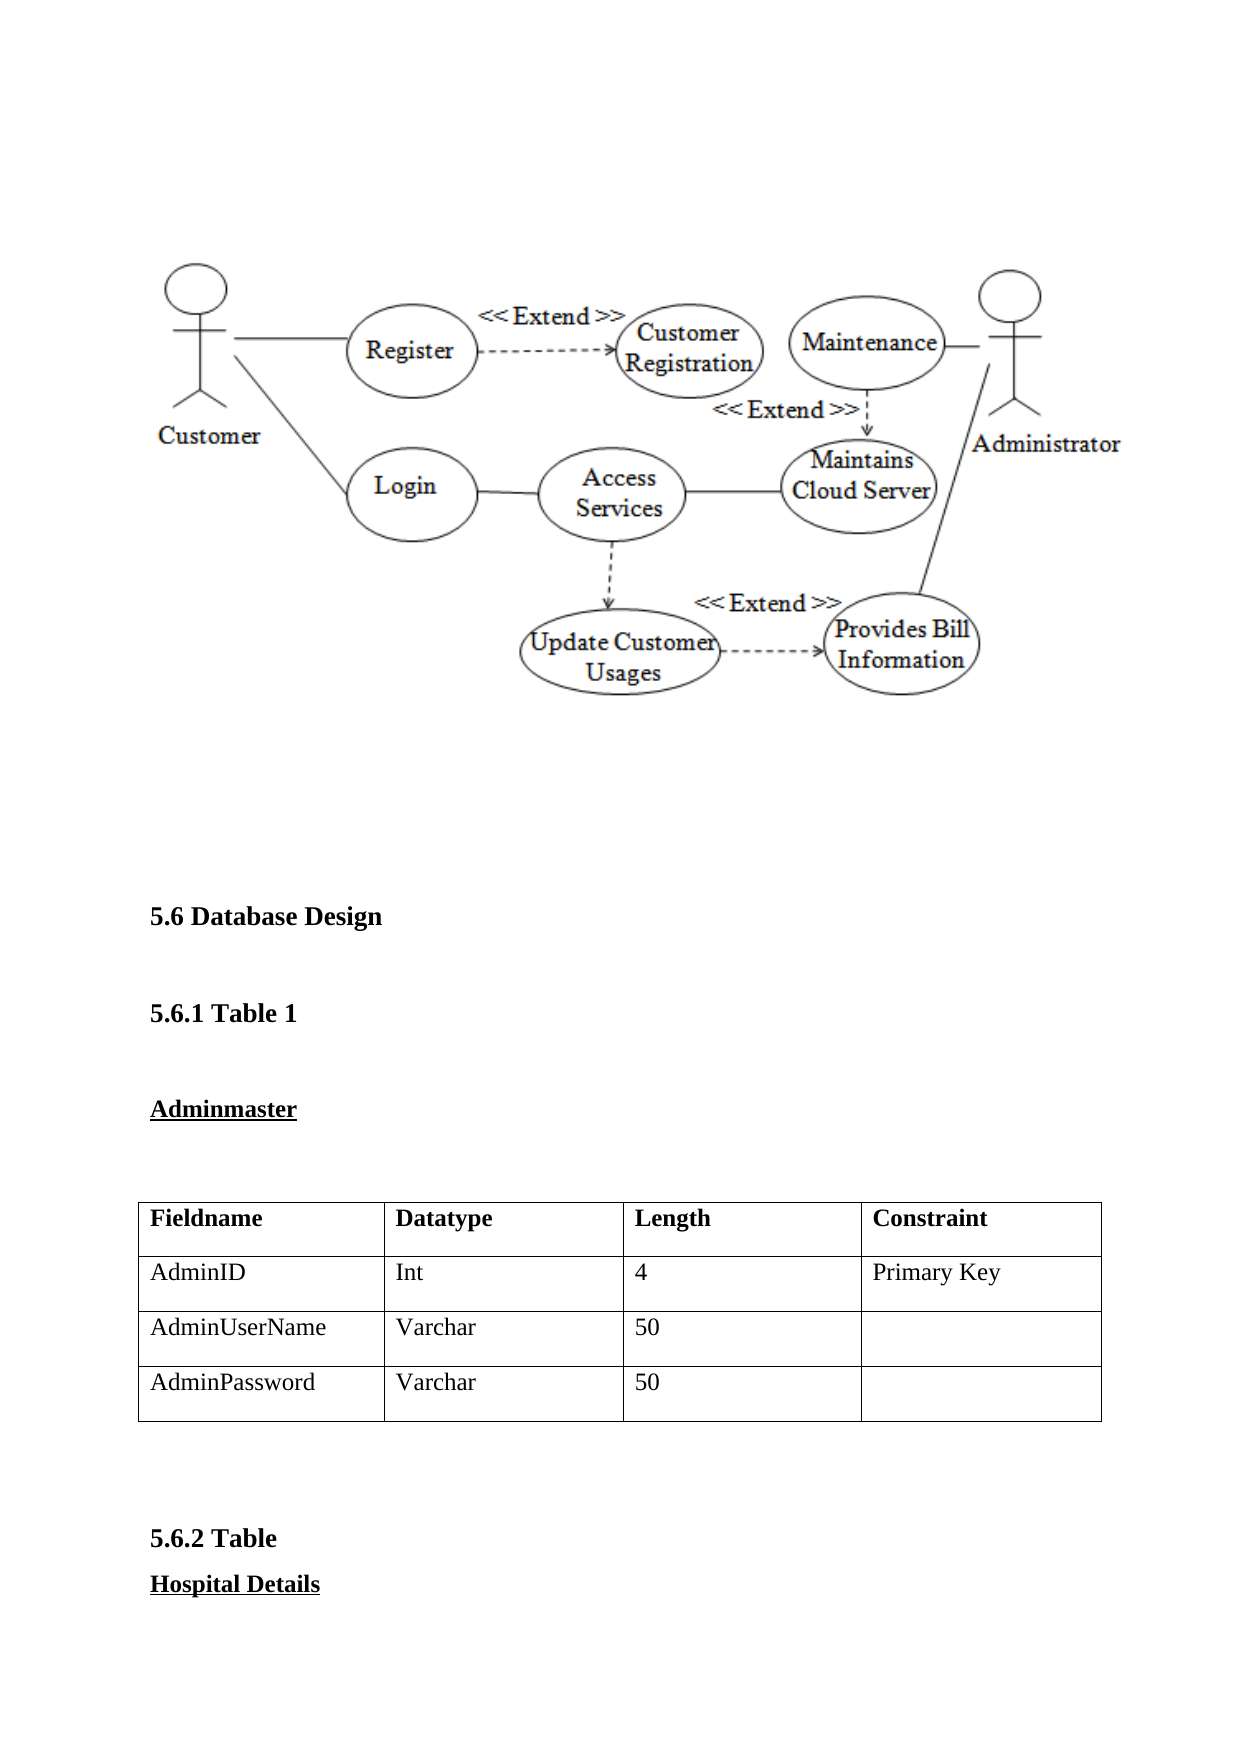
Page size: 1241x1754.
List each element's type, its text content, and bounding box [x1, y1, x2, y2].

text 5.6.2 Table [150, 1522, 1090, 1553]
table_cell Primary Key [862, 1257, 1101, 1311]
table_cell 50 [624, 1312, 861, 1366]
text Hospital Details [150, 1569, 1090, 1598]
table_cell [862, 1312, 1101, 1366]
table_cell Int [385, 1257, 623, 1311]
text 5.6 Database Design [150, 900, 1090, 931]
table_header Constraint [862, 1203, 1101, 1256]
table_cell Varchar [385, 1367, 623, 1421]
table_header Length [624, 1203, 861, 1256]
table_cell AdminID [139, 1257, 384, 1311]
table_cell 4 [624, 1257, 861, 1311]
table_cell AdminPassword [139, 1367, 384, 1421]
picture [150, 192, 1124, 739]
table_header Fieldname [139, 1203, 384, 1256]
table_cell Varchar [385, 1312, 623, 1366]
text Adminmaster [150, 1094, 1090, 1123]
table_cell [862, 1367, 1101, 1421]
text 5.6.1 Table 1 [150, 997, 1090, 1028]
table_header Datatype [385, 1203, 623, 1256]
table_cell 50 [624, 1367, 861, 1421]
table_cell AdminUserName [139, 1312, 384, 1366]
